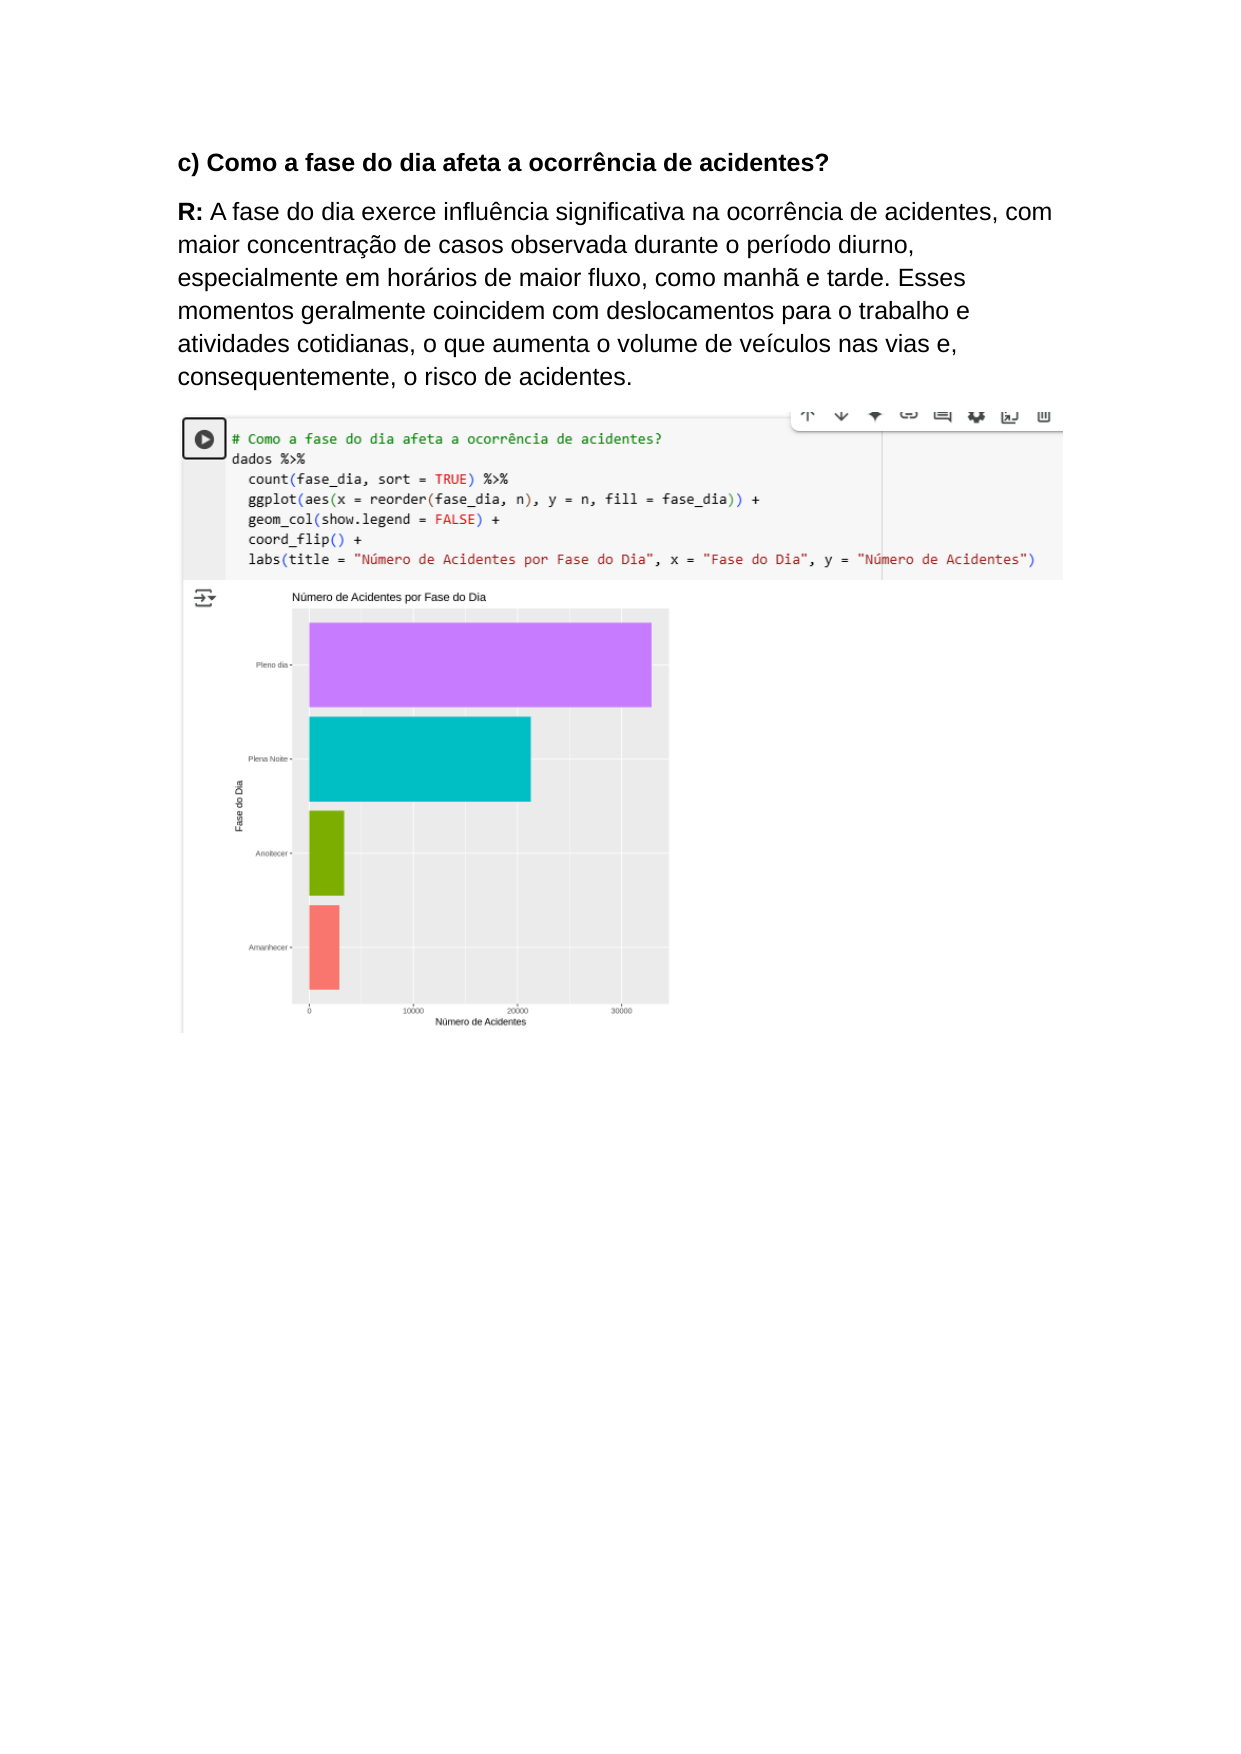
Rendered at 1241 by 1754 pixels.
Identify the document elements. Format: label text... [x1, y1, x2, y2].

text R: A fase do dia exerce influência significativa na ocorrência de acidentes, com maior concentração de casos observada durante o período diurno, especialmente em horários de maior fluxo, como manhã e tarde. Esses momentos geralmente coincidem com deslocamentos para o trabalho e atividades cotidianas, o que aumenta o volume de veículos nas vias e, consequentemente, o risco de acidentes. [177, 197, 1063, 391]
picture [177, 412, 1063, 1033]
text c) Como a fase do dia afeta a ocorrência de acidentes? [177, 148, 1063, 176]
